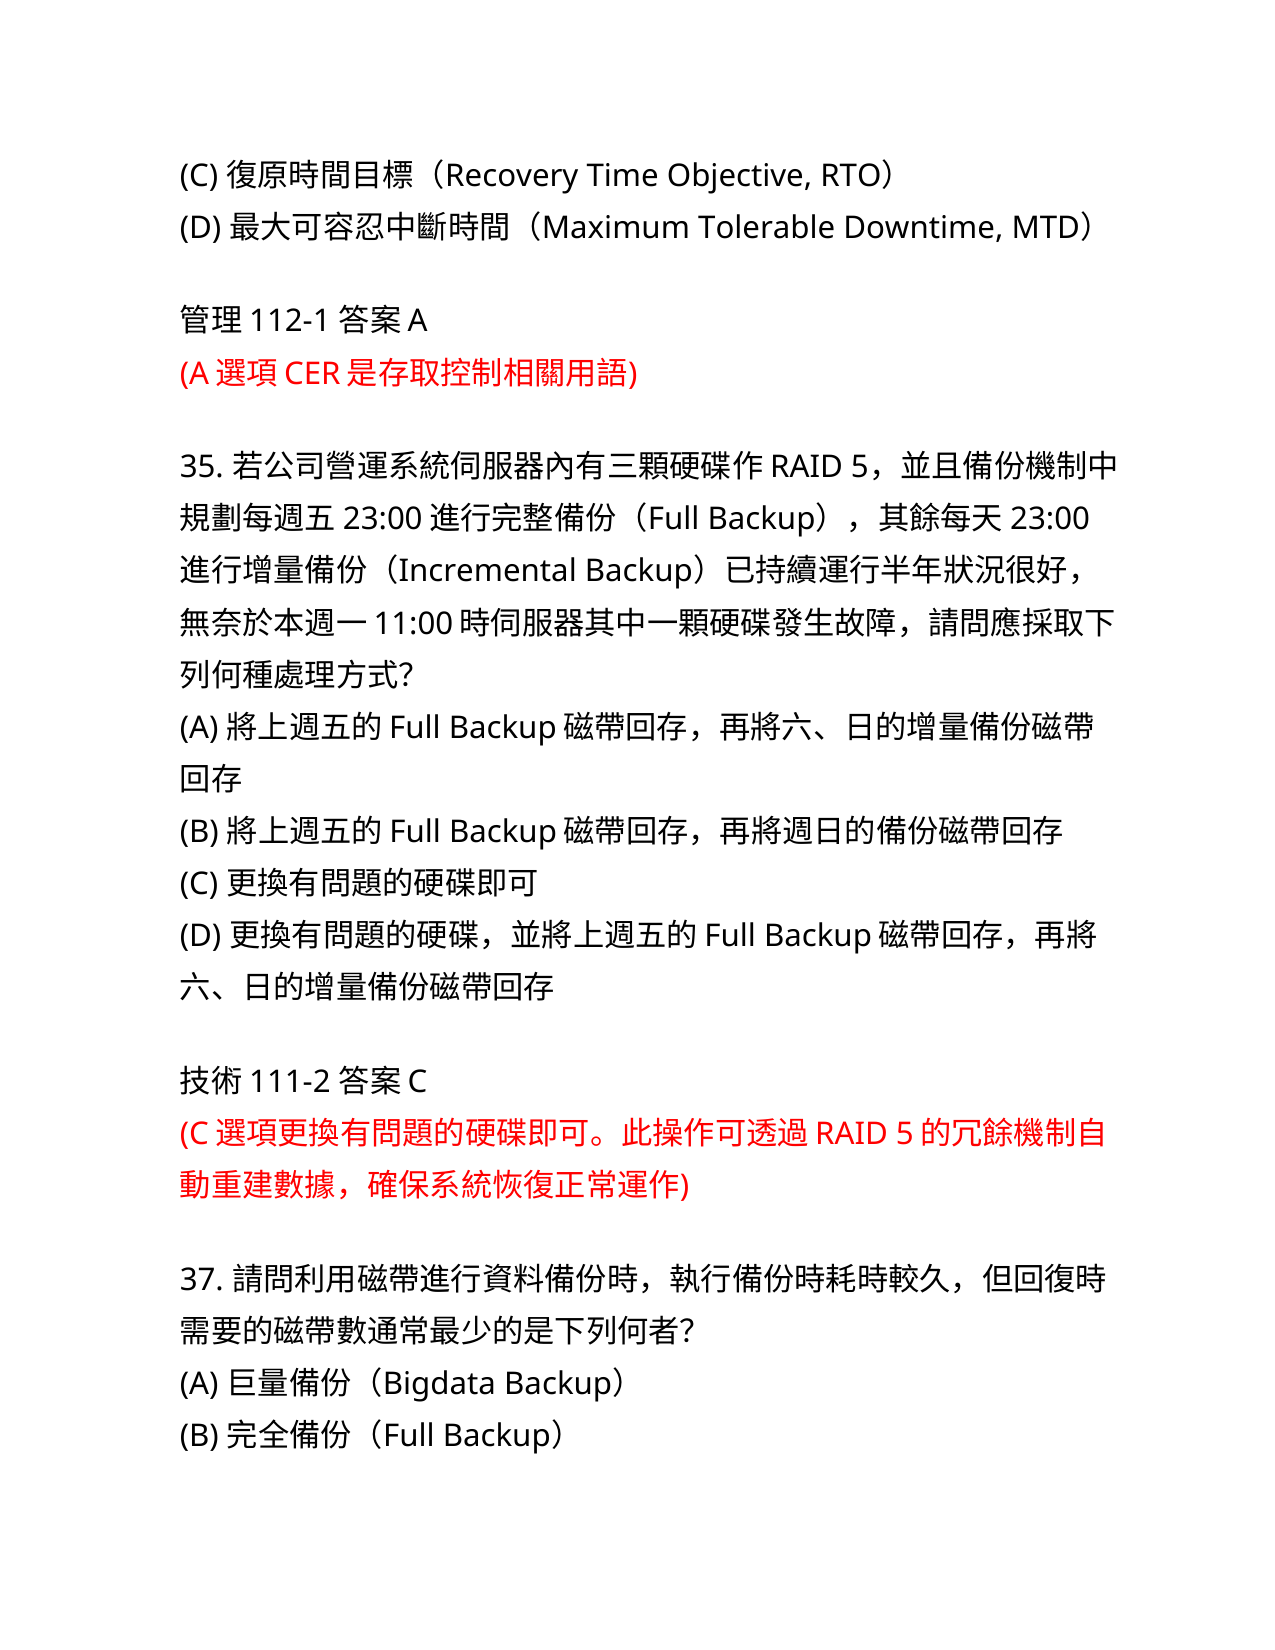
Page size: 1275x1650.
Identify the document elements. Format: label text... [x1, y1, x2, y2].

text (A) 將上週五的Full Backup磁帶回存，再將六、日的增量備份磁帶回存 [179, 702, 1125, 799]
text (B) 完全備份（Full Backup） [179, 1410, 1125, 1456]
text (D) 更換有問題的硬碟，並將上週五的Full Backup磁帶回存，再將六、日的增量備份磁帶回存 [179, 911, 1125, 1008]
text 37. 請問利用磁帶進行資料備份時，執行備份時耗時較久，但回復時需要的磁帶數通常最少的是下列何者？ [179, 1254, 1125, 1351]
text (C) 更換有問題的硬碟即可 [179, 858, 1125, 904]
text (B) 將上週五的Full Backup磁帶回存，再將週日的備份磁帶回存 [179, 806, 1125, 852]
text 管理 112-1 答案A [179, 296, 1125, 341]
text (C) 復原時間目標（Recovery Time Objective, RTO） [179, 150, 1125, 195]
text (A) 巨量備份（Bigdata Backup） [179, 1358, 1125, 1403]
text (A選項CER是存取控制相關用語) [179, 348, 1125, 393]
text 技術 111-2 答案C [179, 1056, 1125, 1101]
text (C選項更換有問題的硬碟即可。此操作可透過RAID 5的冗餘機制自動重建數據，確保系統恢復正常運作) [179, 1108, 1125, 1206]
text 35. 若公司營運系統伺服器內有三顆硬碟作 RAID 5，並且備份機制中規劃每週五 23:00進行完整備份（Full Backup），其餘每天 23:00進行增量備份（Incremental Backup）已持續運行半年狀況很好，無奈於本週一11:00時伺服器其中一顆硬碟發生故障，請問應採取下列何種處理方式？ [179, 441, 1125, 695]
text (D) 最大可容忍中斷時間（Maximum Tolerable Downtime, MTD） [179, 202, 1125, 248]
